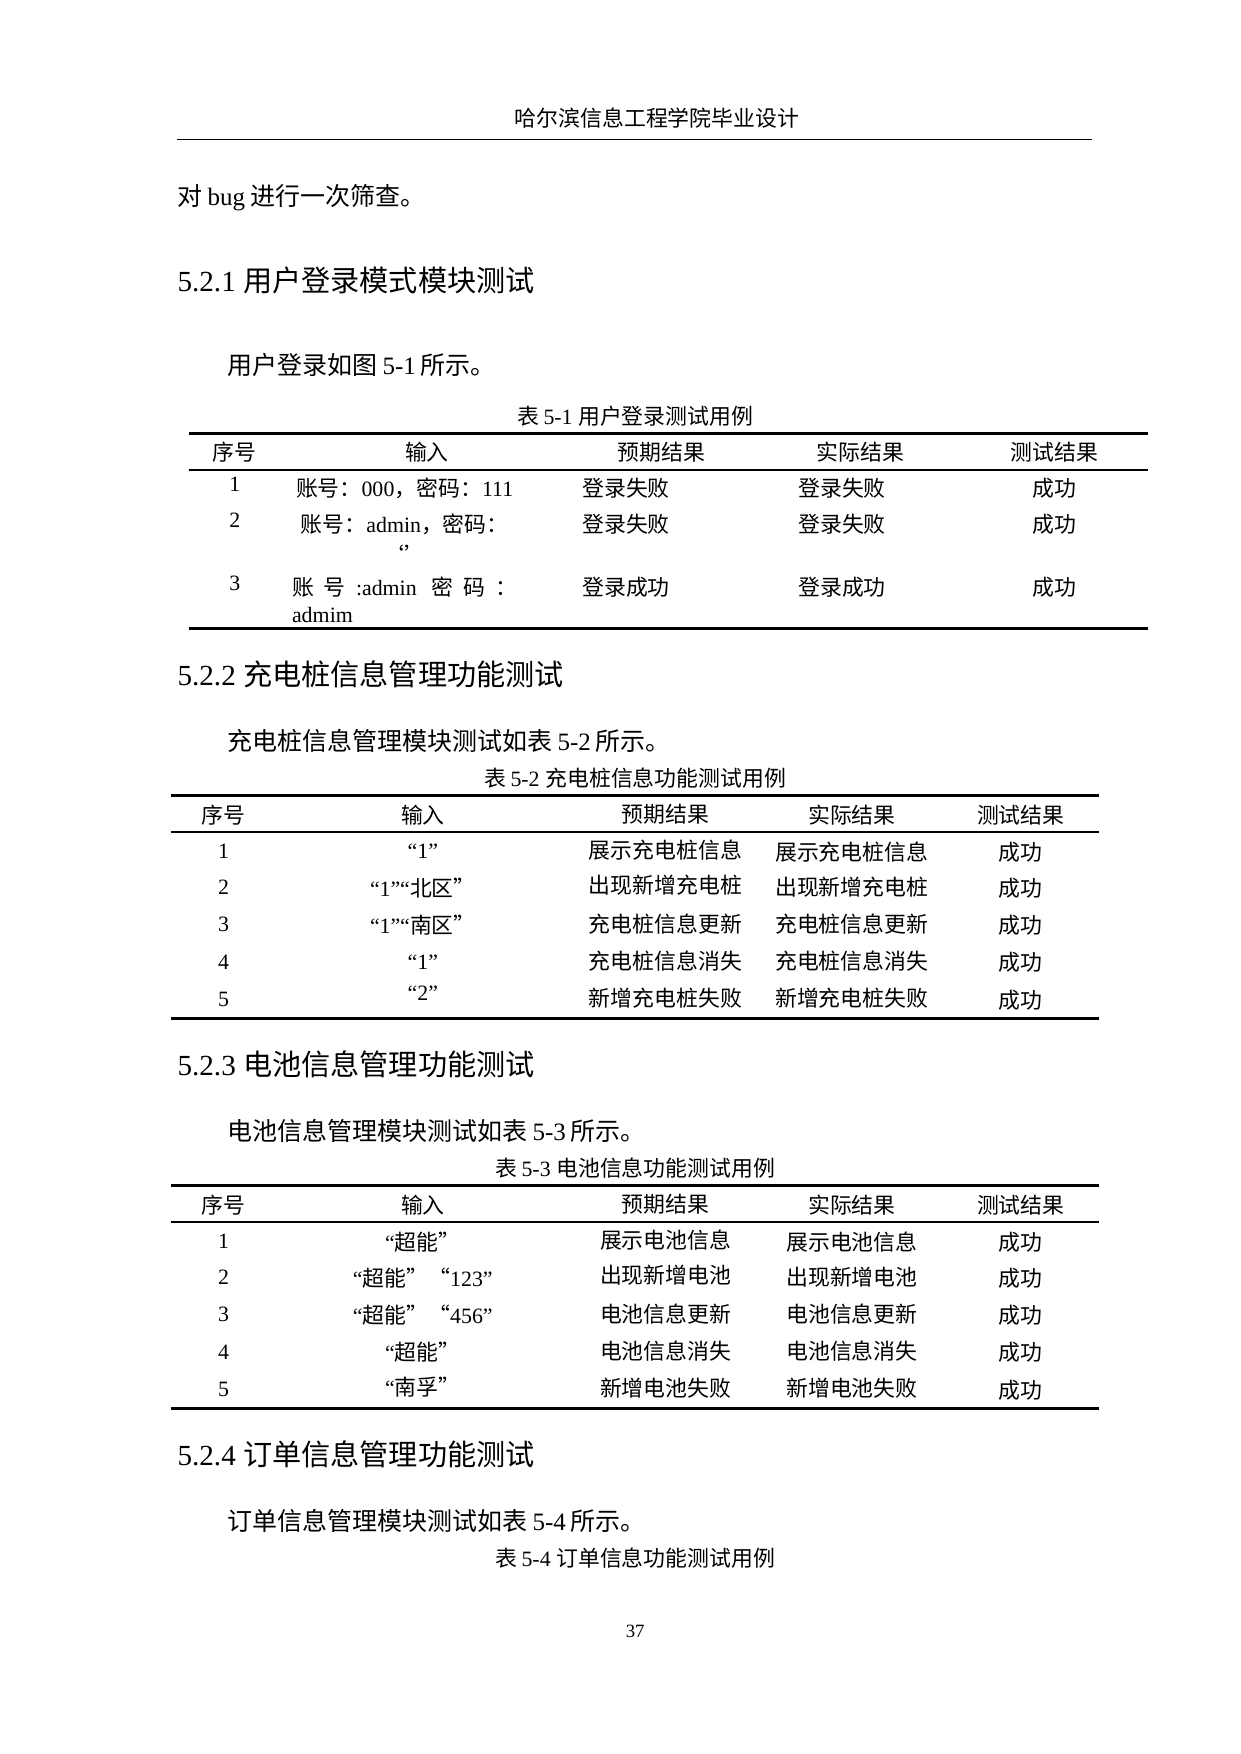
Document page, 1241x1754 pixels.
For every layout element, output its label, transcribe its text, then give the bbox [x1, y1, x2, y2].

table_header 实际结果 [761, 1187, 942, 1221]
table_cell 1 [189, 471, 281, 507]
table_cell 充电桩信息更新 [761, 906, 942, 943]
subtitle 5.2.4 订单信息管理功能测试 [177, 1427, 1092, 1475]
table_cell 电池信息消失 [569, 1333, 761, 1370]
table_cell 1 [171, 1223, 276, 1258]
table_header 实际结果 [761, 797, 942, 831]
table_cell 新增电池失败 [569, 1370, 761, 1407]
table_cell “南孚” [276, 1370, 569, 1407]
table_cell 登录成功 [528, 570, 723, 627]
table_cell “超能” [276, 1223, 569, 1258]
table_cell “1” [276, 943, 569, 980]
table_cell 3 [189, 570, 281, 627]
table_cell 4 [171, 1333, 276, 1370]
table_cell 成功 [942, 980, 1099, 1017]
table_cell 3 [171, 1296, 276, 1333]
table_cell “1”“南区” [276, 906, 569, 943]
table_cell 出现新增电池 [569, 1258, 761, 1296]
text 表5-1 用户登录测试用例 [177, 398, 1092, 432]
table_cell 账号：admin，密码：‘’ [281, 507, 528, 570]
table_cell 展示充电桩信息 [569, 833, 761, 868]
table_header 序号 [171, 1187, 276, 1221]
table_cell 成功 [960, 507, 1148, 570]
table_cell 5 [171, 1370, 276, 1407]
table_cell 2 [171, 868, 276, 906]
table_cell 成功 [942, 833, 1099, 868]
table_cell “超能”“456” [276, 1296, 569, 1333]
text 表5-2 充电桩信息功能测试用例 [177, 760, 1092, 794]
table_cell 账号:admin密码：admim [281, 570, 528, 627]
table_cell 成功 [942, 1223, 1099, 1258]
subtitle 5.2.1 用户登录模式模块测试 [177, 245, 1092, 313]
table_header 测试结果 [960, 435, 1148, 469]
table_cell 电池信息更新 [761, 1296, 942, 1333]
table_cell 出现新增电池 [761, 1258, 942, 1296]
table_cell 5 [171, 980, 276, 1017]
table_cell 电池信息更新 [569, 1296, 761, 1333]
table_cell 成功 [960, 471, 1148, 507]
table_header 测试结果 [942, 1187, 1099, 1221]
subtitle 5.2.3 电池信息管理功能测试 [177, 1037, 1092, 1085]
table_cell 新增充电桩失败 [569, 980, 761, 1017]
table_cell 充电桩信息消失 [569, 943, 761, 980]
table_header 预期结果 [569, 797, 761, 831]
table_header 序号 [171, 797, 276, 831]
table_cell “1”“北区” [276, 868, 569, 906]
table_header 预期结果 [569, 1187, 761, 1221]
table_header 输入 [276, 1187, 569, 1221]
table_cell 充电桩信息更新 [569, 906, 761, 943]
table_cell 电池信息消失 [761, 1333, 942, 1370]
table_cell “超能” [276, 1333, 569, 1370]
table_cell 成功 [942, 906, 1099, 943]
table_cell 登录失败 [724, 471, 960, 507]
table_cell 展示充电桩信息 [761, 833, 942, 868]
table_cell 4 [171, 943, 276, 980]
table_cell 成功 [960, 570, 1148, 627]
table_cell 成功 [942, 1333, 1099, 1370]
table_header 实际结果 [750, 435, 960, 469]
table_cell 成功 [942, 868, 1099, 906]
table_header 预期结果 [573, 435, 750, 469]
table_cell 展示电池信息 [761, 1223, 942, 1258]
table_cell 3 [171, 906, 276, 943]
table_cell 登录成功 [724, 570, 960, 627]
table_cell 登录失败 [724, 507, 960, 570]
text 用户登录如图5-1所示。 [177, 330, 1092, 398]
table_cell “超能”“123” [276, 1258, 569, 1296]
text 订单信息管理模块测试如表5-4所示。 [177, 1492, 1092, 1540]
table_cell 2 [189, 507, 281, 570]
table_header 测试结果 [942, 797, 1099, 831]
table_cell 成功 [942, 1296, 1099, 1333]
subtitle 5.2.2 充电桩信息管理功能测试 [177, 647, 1092, 695]
text 电池信息管理模块测试如表5-3所示。 [177, 1102, 1092, 1150]
table_cell 账号：000，密码：111 [281, 471, 528, 507]
table_cell 登录失败 [528, 507, 723, 570]
text 表5-4 订单信息功能测试用例 [177, 1540, 1092, 1574]
table_cell 成功 [942, 1370, 1099, 1407]
table_cell 成功 [942, 943, 1099, 980]
text 充电桩信息管理模块测试如表5-2所示。 [177, 712, 1092, 760]
table_cell 新增电池失败 [761, 1370, 942, 1407]
table_cell 1 [171, 833, 276, 868]
table_header 序号 [189, 435, 281, 469]
table_header 输入 [276, 797, 569, 831]
table_header 输入 [281, 435, 572, 469]
table_cell 充电桩信息消失 [761, 943, 942, 980]
table_cell 登录失败 [528, 471, 723, 507]
table_cell 2 [171, 1258, 276, 1296]
table_cell 展示电池信息 [569, 1223, 761, 1258]
table_cell 出现新增充电桩 [569, 868, 761, 906]
text 表5-3 电池信息功能测试用例 [177, 1150, 1092, 1184]
table_cell 新增充电桩失败 [761, 980, 942, 1017]
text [177, 160, 1092, 228]
table_cell 出现新增充电桩 [761, 868, 942, 906]
table_cell “2” [276, 980, 569, 1017]
table_cell “1” [276, 833, 569, 868]
table_cell 成功 [942, 1258, 1099, 1296]
